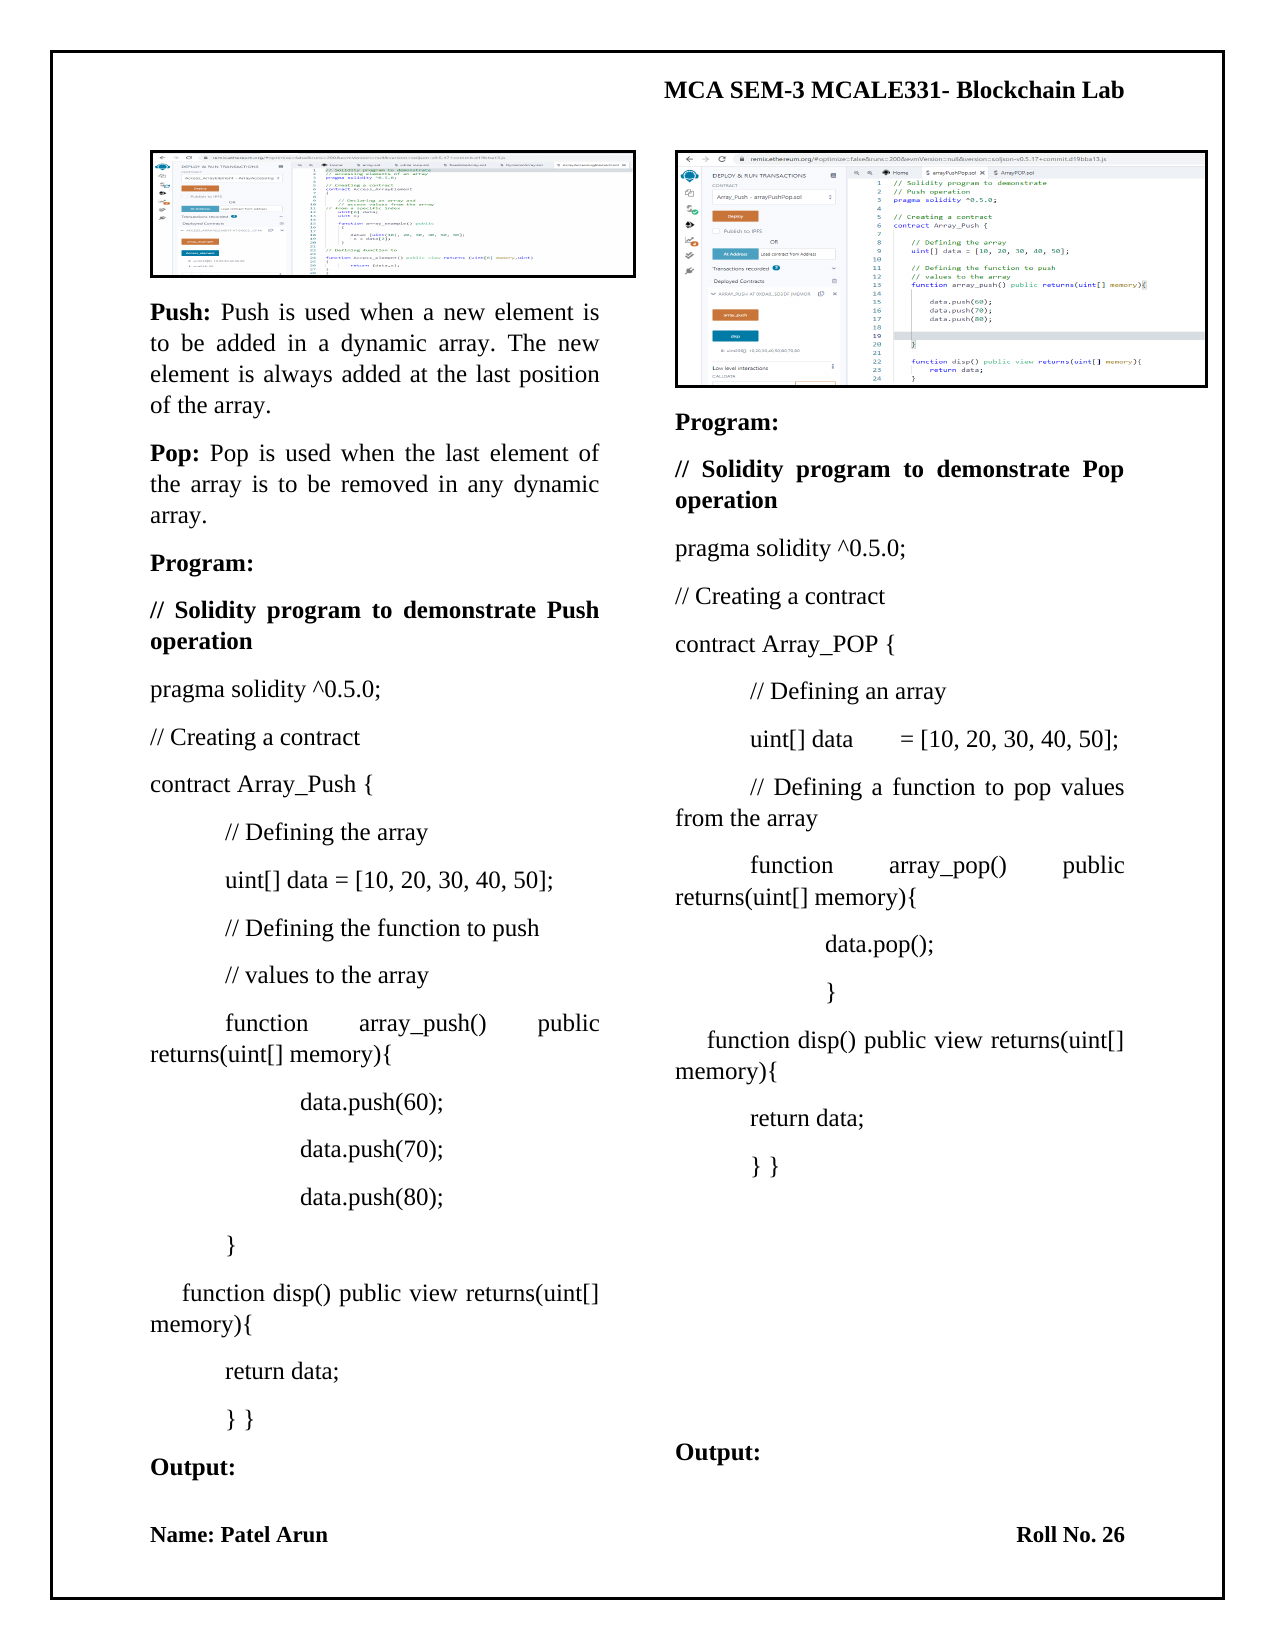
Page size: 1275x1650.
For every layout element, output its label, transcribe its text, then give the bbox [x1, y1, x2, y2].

text Pop: Pop is used when the last element of the array is to be removed in any dynamic array. [150, 438, 600, 529]
text uint[] data = [10, 20, 30, 40, 50]; [675, 724, 1125, 753]
picture [678, 153, 1205, 385]
text // Solidity program to demonstrate Push operation [150, 595, 600, 655]
text return data; [150, 1356, 600, 1385]
text // Defining the array [150, 817, 600, 846]
text contract Array_POP { [675, 629, 1125, 657]
text // Creating a contract [150, 722, 600, 751]
text } [150, 1230, 600, 1259]
text Output: [150, 1452, 600, 1481]
text data.push(80); [150, 1182, 600, 1211]
text // values to the array [150, 960, 600, 989]
text data.push(70); [150, 1134, 600, 1163]
text } } [150, 1404, 600, 1433]
text data.pop(); [675, 929, 1125, 958]
text // Defining an array [675, 676, 1125, 705]
text // Solidity program to demonstrate Pop operation [675, 454, 1125, 514]
text // Creating a contract [675, 581, 1125, 610]
text // Defining a function to pop values from the array [675, 772, 1125, 832]
text function disp() public view returns(uint[] memory){ [675, 1025, 1125, 1084]
picture [153, 153, 633, 275]
text function disp() public view returns(uint[] memory){ [150, 1278, 600, 1337]
text pragma solidity ^0.5.0; [150, 674, 600, 703]
text function array_pop() public returns(uint[] memory){ [675, 851, 1125, 910]
text } } [675, 1151, 1125, 1180]
text data.push(60); [150, 1087, 600, 1116]
text Program: [675, 407, 1125, 436]
text function array_push() public returns(uint[] memory){ [150, 1008, 600, 1068]
text Program: [150, 548, 600, 576]
text Push: Push is used when a new element is to be added in a dynamic array. The new element is always added at the last position of the array. [150, 297, 600, 419]
text pragma solidity ^0.5.0; [675, 533, 1125, 562]
text return data; [675, 1103, 1125, 1132]
text } [675, 977, 1125, 1006]
text // Defining the function to push [150, 913, 600, 941]
text contract Array_Push { [150, 769, 600, 798]
text uint[] data = [10, 20, 30, 40, 50]; [150, 865, 600, 894]
text Output: [675, 1437, 1125, 1466]
